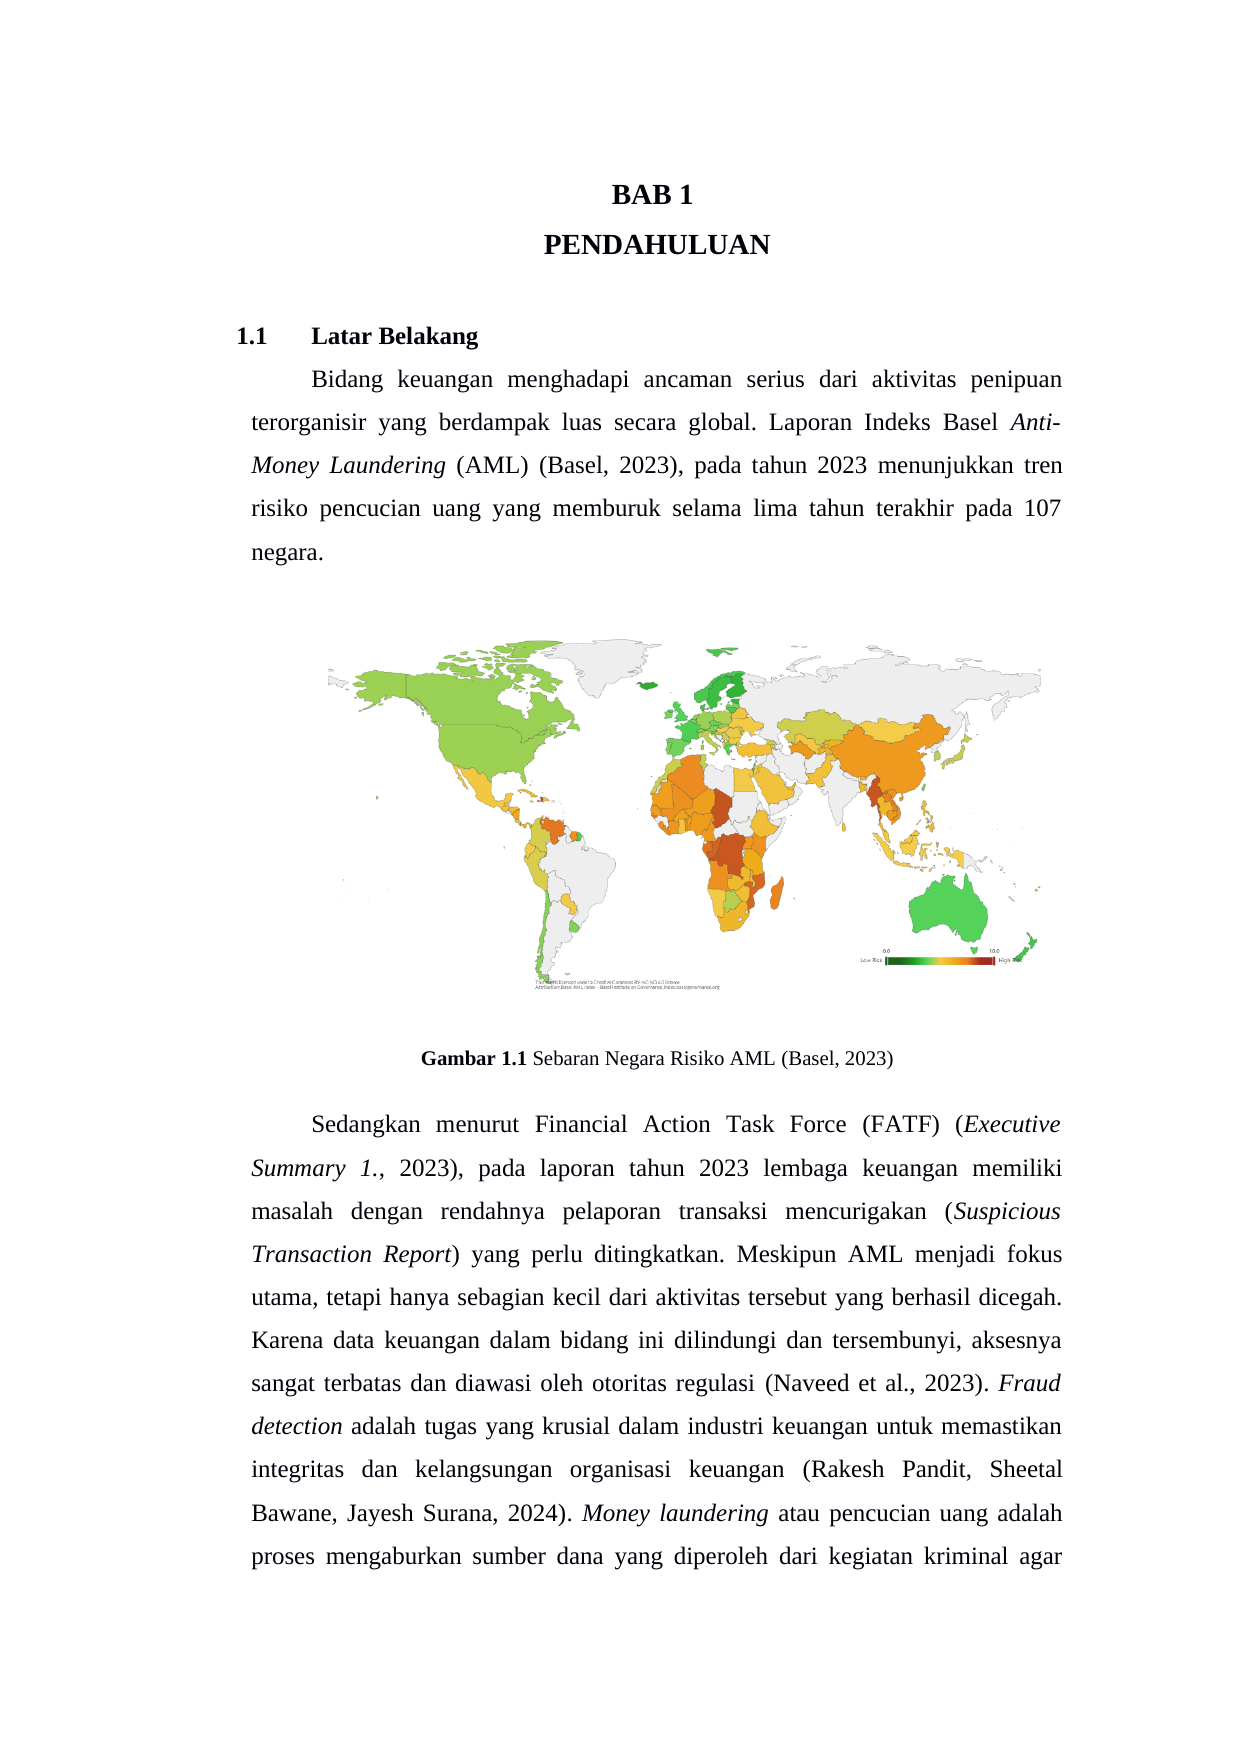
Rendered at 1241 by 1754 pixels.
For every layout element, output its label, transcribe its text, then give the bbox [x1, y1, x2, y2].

subtitle PENDAHULUAN [251, 177, 1063, 261]
subtitle Latar Belakang [236, 321, 1063, 350]
text Gambar 1.1 Sebaran Negara Risiko AML (Basel, 2023) [251, 1046, 1063, 1070]
picture [324, 600, 1041, 1011]
text Bidang keuangan menghadapi ancaman serius dari aktivitas penipuan terorganisir yang berdampak luas secara global. Laporan Indeks Basel Anti-Money Laundering (AML) (Basel, 2023), pada tahun 2023 menunjukkan tren risiko pencucian uang yang memburuk selama lima tahun terakhir pada 107 negara. [251, 364, 1063, 565]
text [251, 1109, 1063, 1569]
